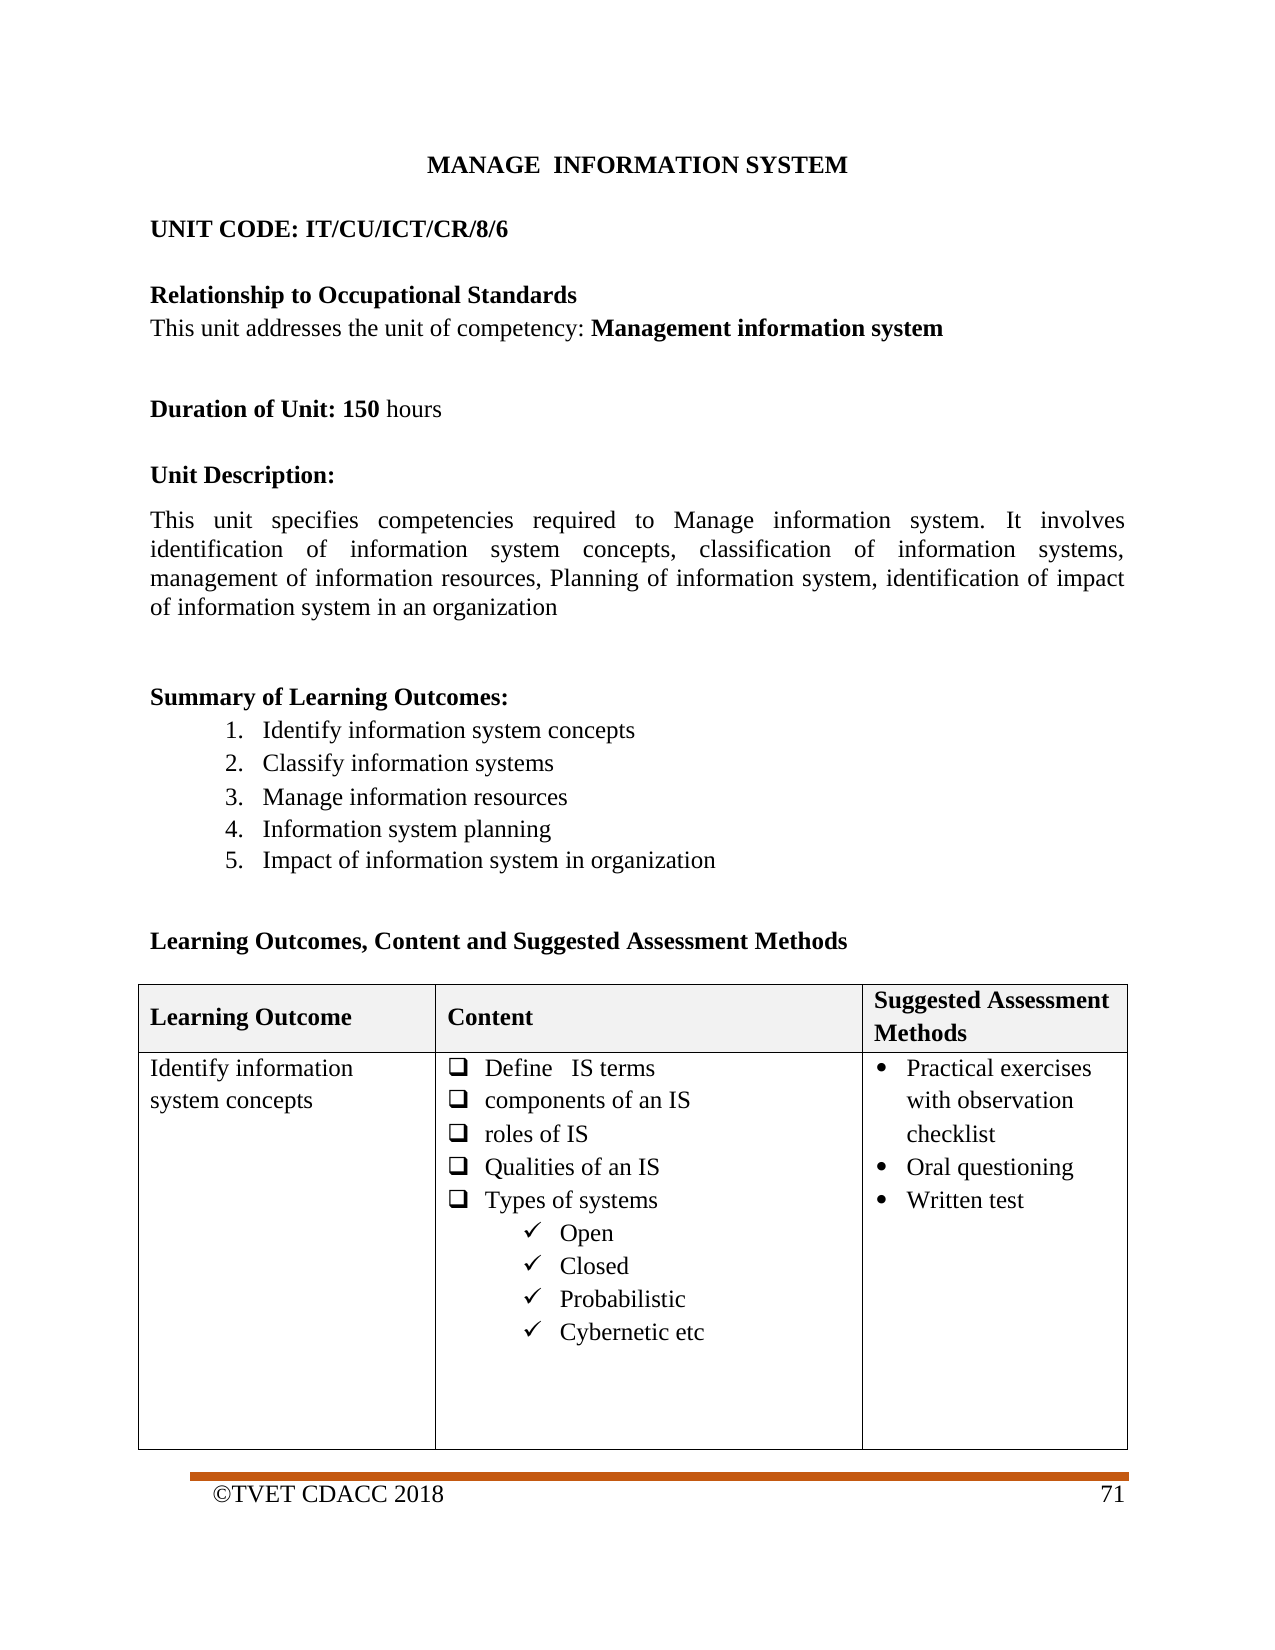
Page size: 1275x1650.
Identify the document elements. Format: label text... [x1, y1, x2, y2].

table_cell Practical exercises with observation checklist Oral questioning Written test [863, 1053, 1127, 1449]
list Impact of information system in organization [225, 846, 1125, 874]
table_header Suggested Assessment Methods [863, 985, 1127, 1052]
text Summary of Learning Outcomes: [150, 682, 1125, 711]
table_cell Define IS terms components of an IS roles of IS Qualities of an IS Types of systems Open Closed Probabilistic Cybernetic etc [436, 1053, 862, 1449]
table_header Content [436, 985, 862, 1052]
list Information system planning [225, 814, 1125, 843]
list Classify information systems [225, 748, 1125, 777]
subtitle MANAGE INFORMATION SYSTEM [150, 150, 1125, 179]
list Identify information system concepts [225, 716, 1125, 744]
text This unit specifies competencies required to Manage information system. It involves identification of information system concepts, classification of information systems, management of information resources, Planning of information system, identification of impact of information system in an organization [150, 505, 1125, 620]
table_cell Identify information system concepts [139, 1053, 435, 1449]
list Manage information resources [225, 782, 1125, 810]
table_header Learning Outcome [139, 985, 435, 1052]
text Duration of Unit: 150 hours [150, 394, 1125, 423]
text Unit Description: [150, 460, 1125, 489]
text Relationship to Occupational Standards [150, 280, 1125, 309]
text UNIT CODE: IT/CU/ICT/CR/8/6 [150, 214, 1125, 243]
text This unit addresses the unit of competency: Management information system [150, 313, 1125, 342]
text Learning Outcomes, Content and Suggested Assessment Methods [150, 926, 1117, 955]
